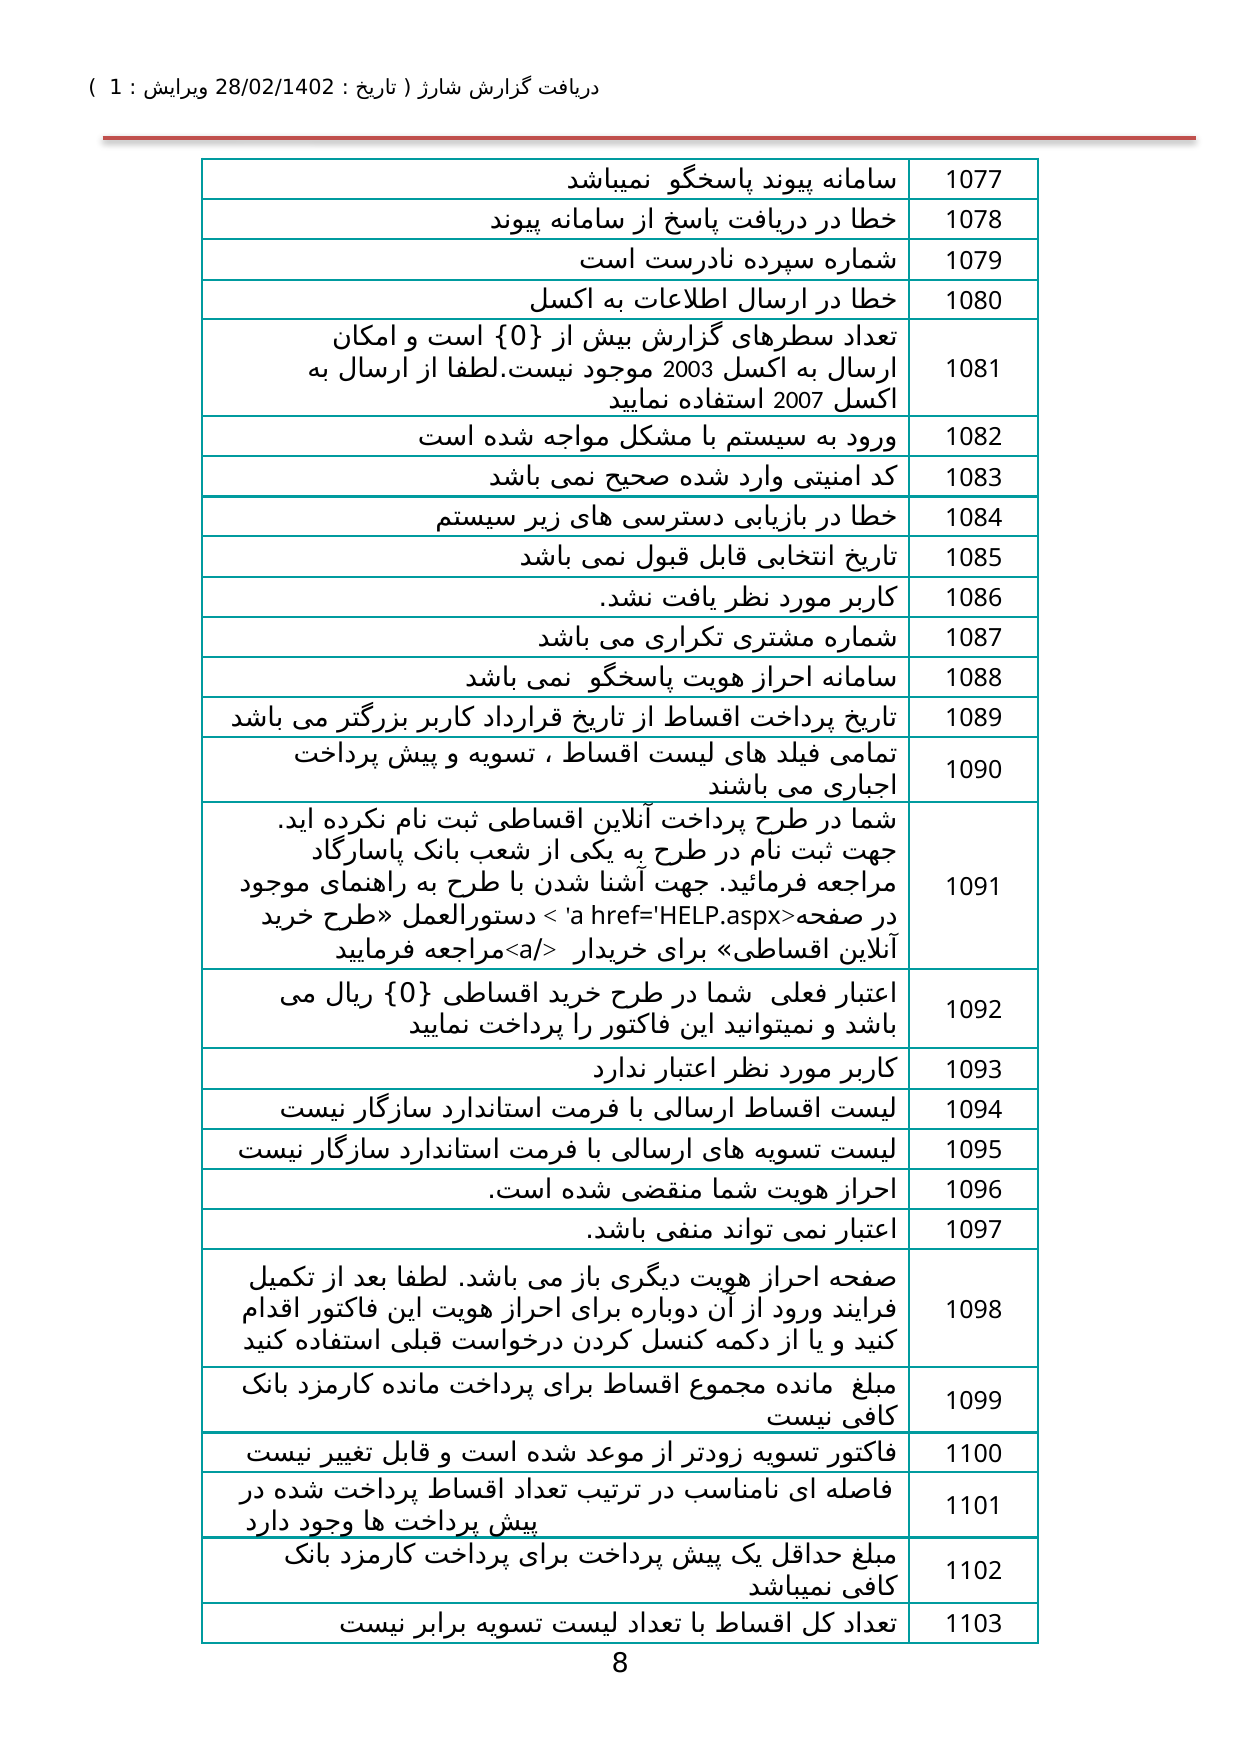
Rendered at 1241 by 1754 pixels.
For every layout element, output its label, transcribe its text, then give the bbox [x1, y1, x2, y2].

table_cell شما در طرح پرداخت آنلاین اقساطی ثبت نام نکرده اید. جهت ثبت نام در طرح به یکی از شعب بانک پاسارگاد مراجعه فرمائید. جهت آشنا شدن با طرح به راهنمای موجود در صفحه<a href='HELP.aspx' > دستورالعمل «طرح خرید آنلاین اقساطی» برای خریدار </a>مراجعه فرمایید [203, 803, 908, 968]
table_cell خطا در دریافت پاسخ از سامانه پیوند [203, 200, 908, 238]
table_cell 1078 [910, 200, 1037, 238]
table_cell فاکتور تسویه زودتر از موعد شده است و قابل تغییر نیست [203, 1434, 908, 1471]
table_cell 1084 [910, 498, 1037, 535]
table_cell شماره سپرده نادرست است [203, 240, 908, 278]
table_cell 1097 [910, 1210, 1037, 1248]
table_cell 1101 [910, 1473, 1037, 1536]
table_cell 1100 [910, 1434, 1037, 1471]
table_cell شماره مشتری تکراری می باشد [203, 618, 908, 656]
table_cell مبلغ مانده مجموع اقساط برای پرداخت مانده کارمزد بانک کافی نیست [203, 1368, 908, 1431]
table_cell 1085 [910, 537, 1037, 576]
table_cell صفحه احراز هویت دیگری باز می باشد. لطفا بعد از تکمیل فرایند ورود از آن دوباره برای احراز هویت این فاکتور اقدام کنید و یا از دکمه کنسل کردن درخواست قبلی استفاده کنید [203, 1250, 908, 1366]
table_cell 1099 [910, 1368, 1037, 1431]
table_cell خطا در ارسال اطلاعات به اکسل [203, 281, 908, 318]
table_cell تاریخ انتخابی قابل قبول نمی باشد [203, 537, 908, 576]
table_cell 1082 [910, 417, 1037, 455]
table_cell 1087 [910, 618, 1037, 656]
table_cell اعتبار فعلی شما در طرح خرید اقساطی {0} ریال می باشد و نمیتوانید این فاکتور را پرداخت نمایید [203, 970, 908, 1047]
table_cell 1086 [910, 578, 1037, 616]
table_cell فاصله ای نامناسب در ترتیب تعداد اقساط پرداخت شده در پیش پرداخت ها وجود دارد [203, 1473, 908, 1536]
table_cell 1093 [910, 1049, 1037, 1088]
table_cell کد امنیتی وارد شده صحیح نمی باشد [203, 457, 908, 495]
table_cell لیست اقساط ارسالی با فرمت استاندارد سازگار نیست [203, 1090, 908, 1127]
table_cell 1094 [910, 1090, 1037, 1127]
table_cell 1077 [910, 160, 1037, 198]
table_cell ورود به سیستم با مشکل مواجه شده است [203, 417, 908, 455]
table_cell 1092 [910, 970, 1037, 1047]
table_cell 1102 [910, 1539, 1037, 1602]
table_cell تعداد کل اقساط با تعداد لیست تسویه برابر نیست [203, 1604, 908, 1642]
table_cell 1083 [910, 457, 1037, 495]
table_cell لیست تسویه های ارسالی با فرمت استاندارد سازگار نیست [203, 1130, 908, 1168]
table_cell 1090 [910, 738, 1037, 801]
table_cell تعداد سطرهای گزارش بیش از {0} است و امکان ارسال به اکسل 2003 موجود نیست.لطفا از ارسال به اکسل 2007 استفاده نمایید [203, 320, 908, 415]
table_cell کاربر مورد نظر یافت نشد. [203, 578, 908, 616]
table_cell 1096 [910, 1170, 1037, 1208]
table_cell 1088 [910, 658, 1037, 696]
table_cell سامانه احراز هویت پاسخگو نمی باشد [203, 658, 908, 696]
table_cell اعتبار نمی تواند منفی باشد. [203, 1210, 908, 1248]
table_cell خطا در بازیابی دسترسی های زیر سیستم [203, 498, 908, 535]
table_cell تمامی فیلد های لیست اقساط ، تسویه و پیش پرداخت اجباری می باشند [203, 738, 908, 801]
table_cell مبلغ حداقل یک پیش پرداخت برای پرداخت کارمزد بانک کافی نمیباشد [203, 1539, 908, 1602]
table_cell 1081 [910, 320, 1037, 415]
table_cell احراز هویت شما منقضی شده است. [203, 1170, 908, 1208]
table_cell 1103 [910, 1604, 1037, 1642]
table_cell 1098 [910, 1250, 1037, 1366]
table_cell تاریخ پرداخت اقساط از تاریخ قرارداد کاربر بزرگتر می باشد [203, 698, 908, 736]
table_cell 1091 [910, 803, 1037, 968]
table_cell 1080 [910, 281, 1037, 318]
table_cell 1089 [910, 698, 1037, 736]
table_cell کاربر مورد نظر اعتبار ندارد [203, 1049, 908, 1088]
table_cell سامانه پیوند پاسخگو نمیباشد [203, 160, 908, 198]
table_cell 1095 [910, 1130, 1037, 1168]
table_cell 1079 [910, 240, 1037, 278]
